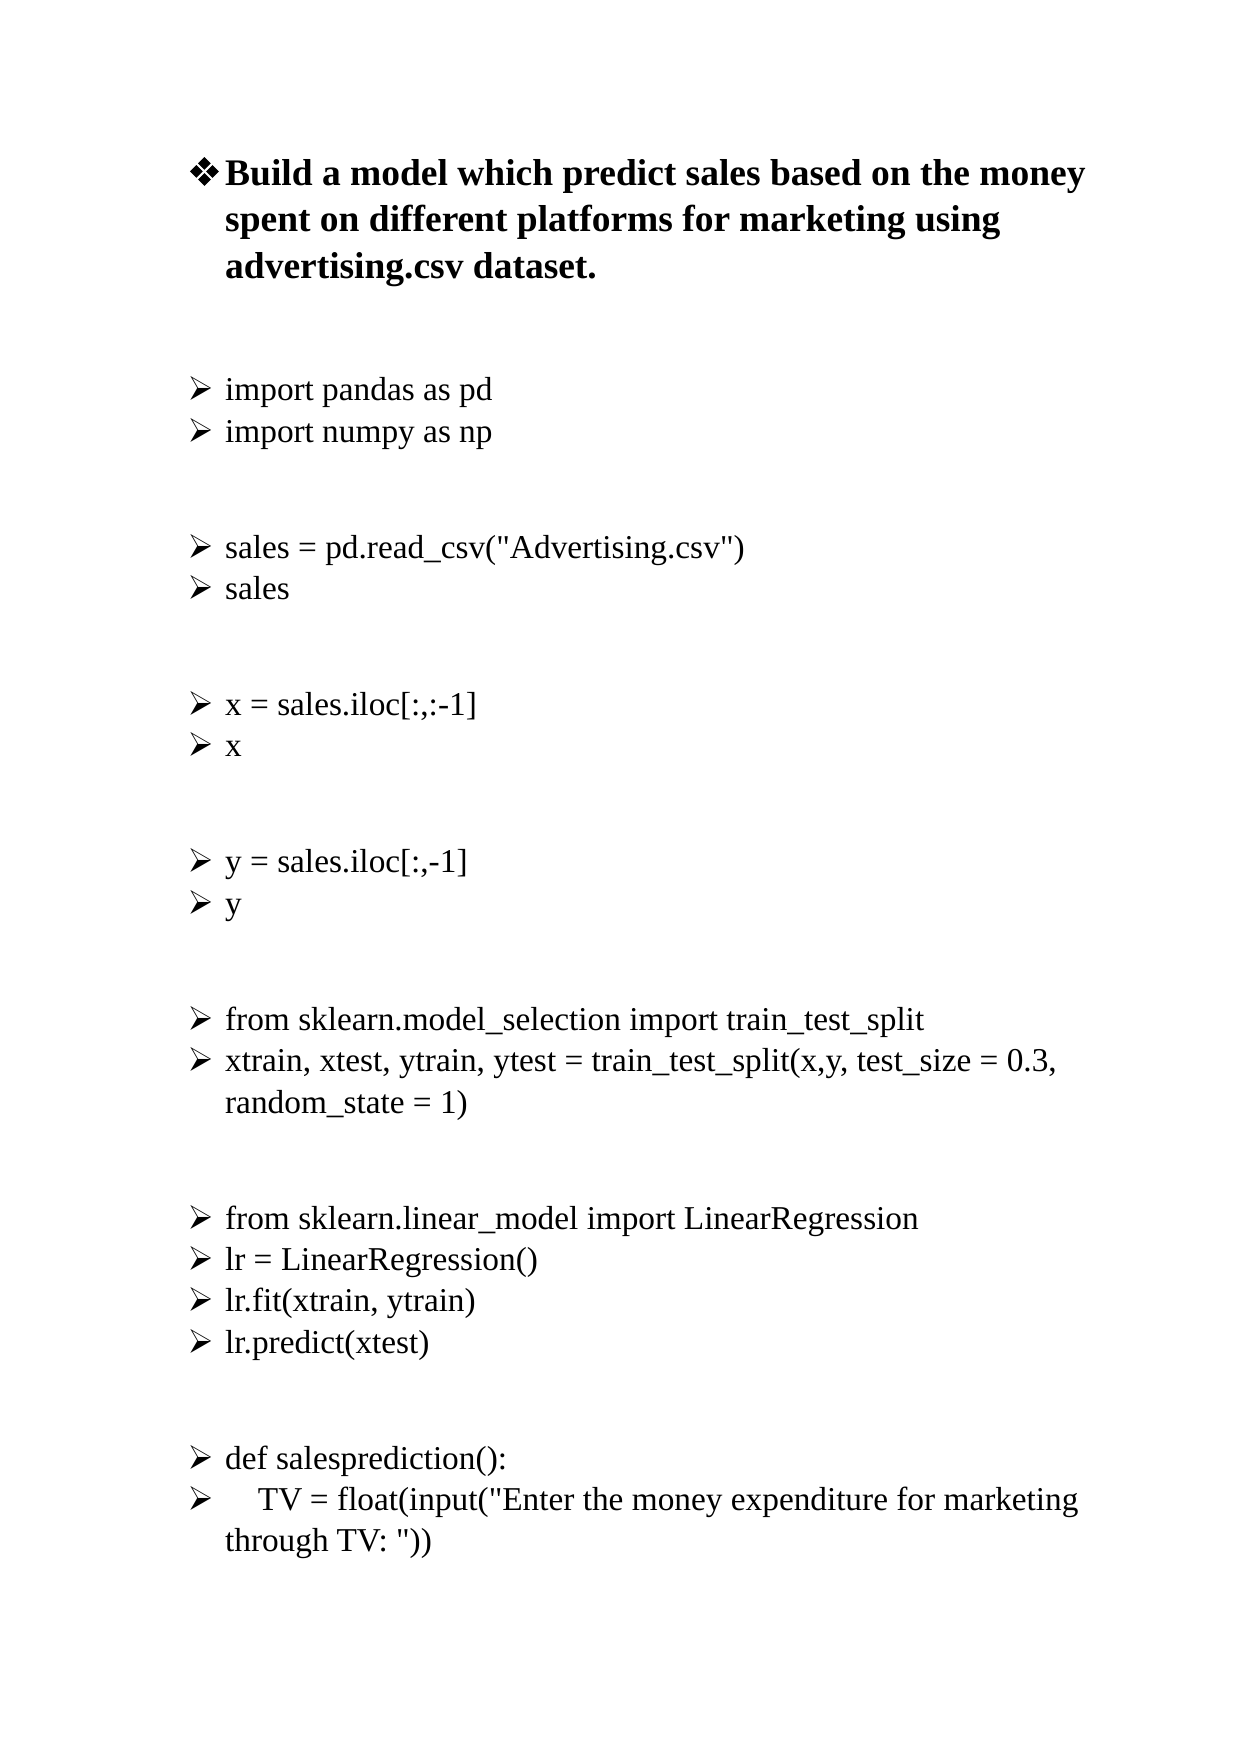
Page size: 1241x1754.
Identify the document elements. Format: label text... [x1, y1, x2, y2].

list import numpy as np [187, 411, 1090, 449]
list xtrain, xtest, ytrain, ytest = train_test_split(x,y, test_size = 0.3, random_state = 1) [187, 1041, 1090, 1120]
list Build a model which predict sales based on the money spent on different platforms for marketing using advertising.csv dataset. [187, 150, 1090, 286]
list lr.fit(xtrain, ytrain) [187, 1281, 1090, 1319]
list import pandas as pd [187, 369, 1090, 408]
list lr.predict(xtest) [187, 1322, 1090, 1360]
list def salesprediction(): [187, 1438, 1090, 1476]
list from sklearn.linear_model import LinearRegression [187, 1198, 1090, 1236]
list sales [187, 568, 1090, 607]
list sales = pd.read_csv("Advertising.csv") [187, 527, 1090, 565]
list x = sales.iloc[:,:-1] [187, 684, 1090, 723]
list from sklearn.model_selection import train_test_split [187, 999, 1090, 1037]
list y [187, 883, 1090, 921]
list x [187, 726, 1090, 764]
list lr = LinearRegression() [187, 1239, 1090, 1278]
list y = sales.iloc[:,-1] [187, 842, 1090, 880]
list TV = float(input("Enter the money expenditure for marketing through TV: ")) [187, 1479, 1090, 1559]
